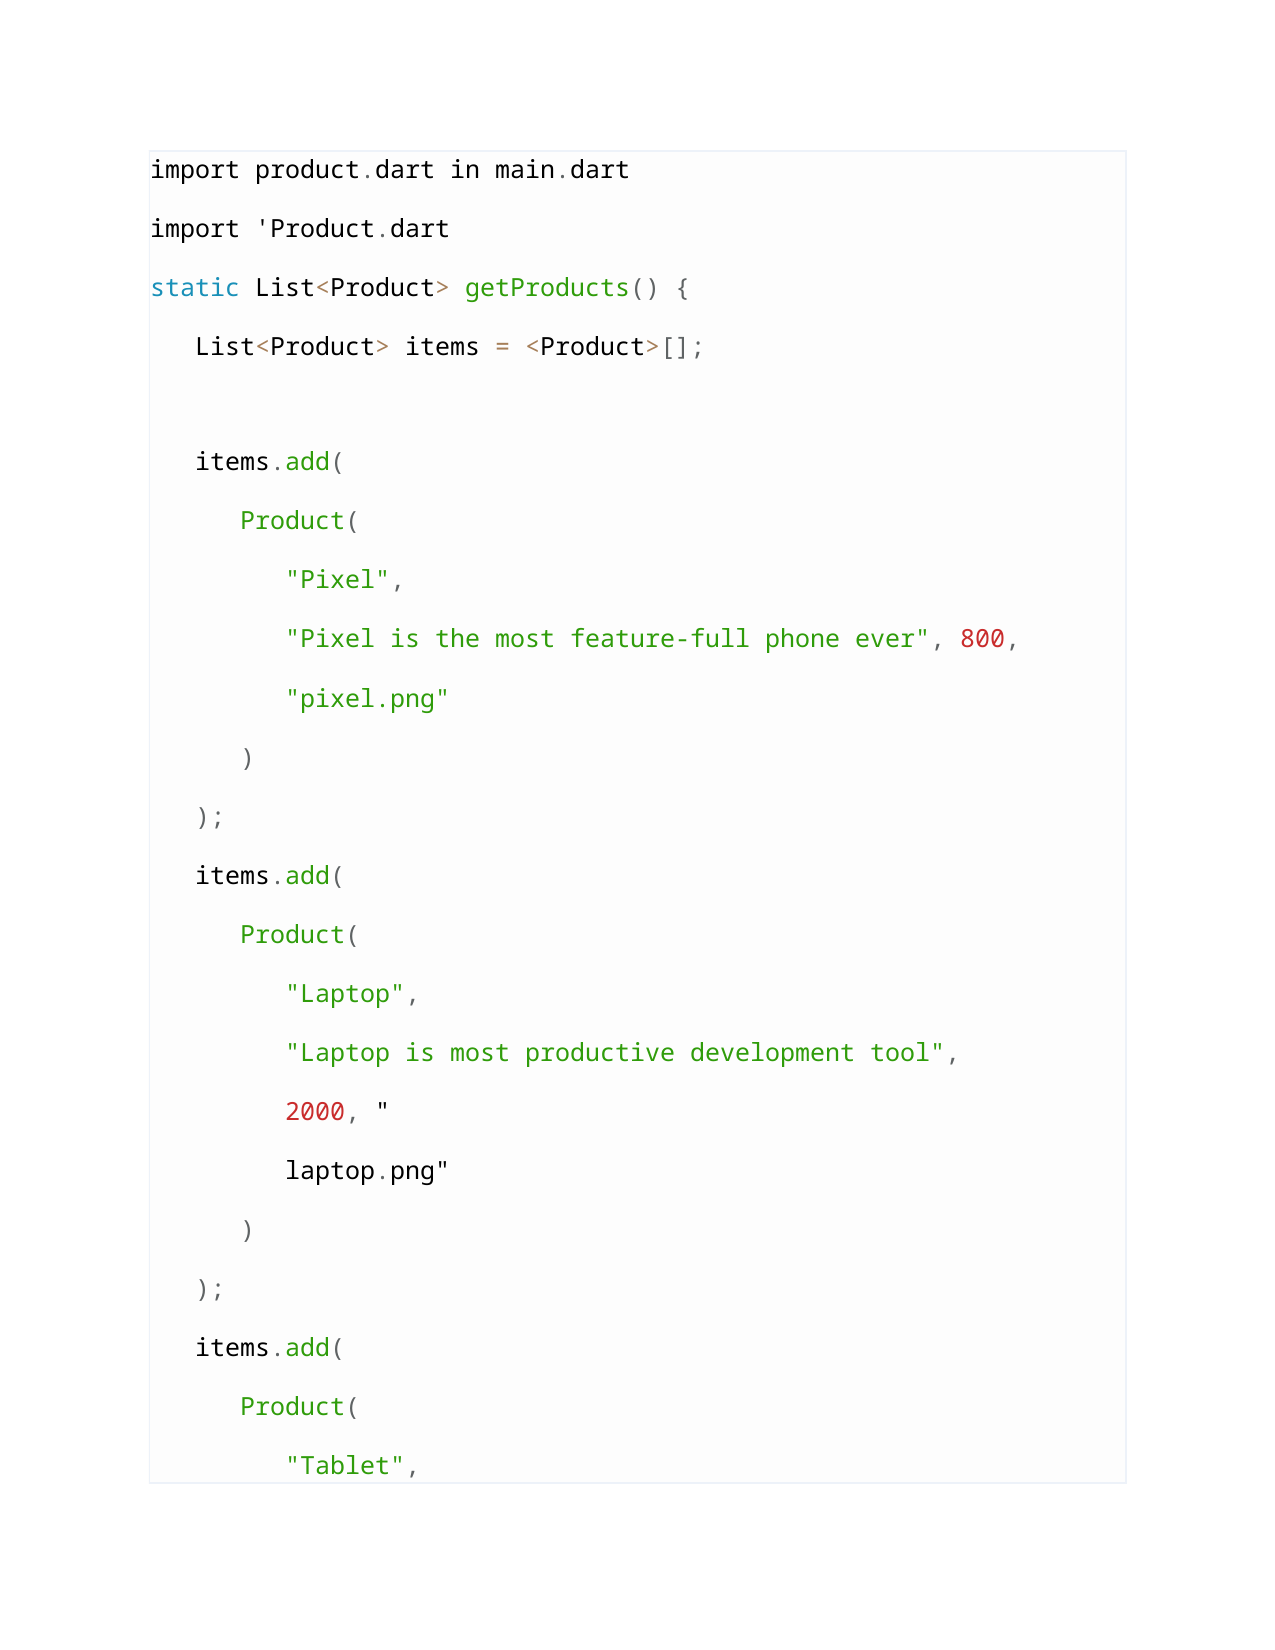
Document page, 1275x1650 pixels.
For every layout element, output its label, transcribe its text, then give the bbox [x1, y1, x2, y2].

text static List<Product> getProducts() { [150, 268, 1125, 304]
text ); [150, 1269, 1125, 1305]
text import 'Product.dart [150, 209, 1125, 245]
text "Tablet", [150, 1446, 1125, 1482]
text Product( [150, 915, 1125, 951]
text List<Product> items = <Product>[]; [150, 327, 1125, 363]
text "Pixel is the most feature-full phone ever", 800, [150, 619, 1125, 655]
text Product( [150, 1387, 1125, 1423]
text "Laptop", [150, 974, 1125, 1009]
text Product( [150, 501, 1125, 537]
text "Laptop is most productive development tool", [150, 1033, 1125, 1069]
text items.add( [150, 856, 1125, 891]
text items.add( [150, 1328, 1125, 1364]
text "Pixel", [150, 561, 1125, 596]
text laptop.png" [150, 1151, 1125, 1187]
text 2000, " [150, 1092, 1125, 1128]
text import product.dart in main.dart [150, 152, 1125, 186]
text "pixel.png" [150, 679, 1125, 714]
text ); [150, 797, 1125, 832]
text ) [150, 1210, 1125, 1246]
text items.add( [150, 442, 1125, 478]
text ) [150, 738, 1125, 773]
